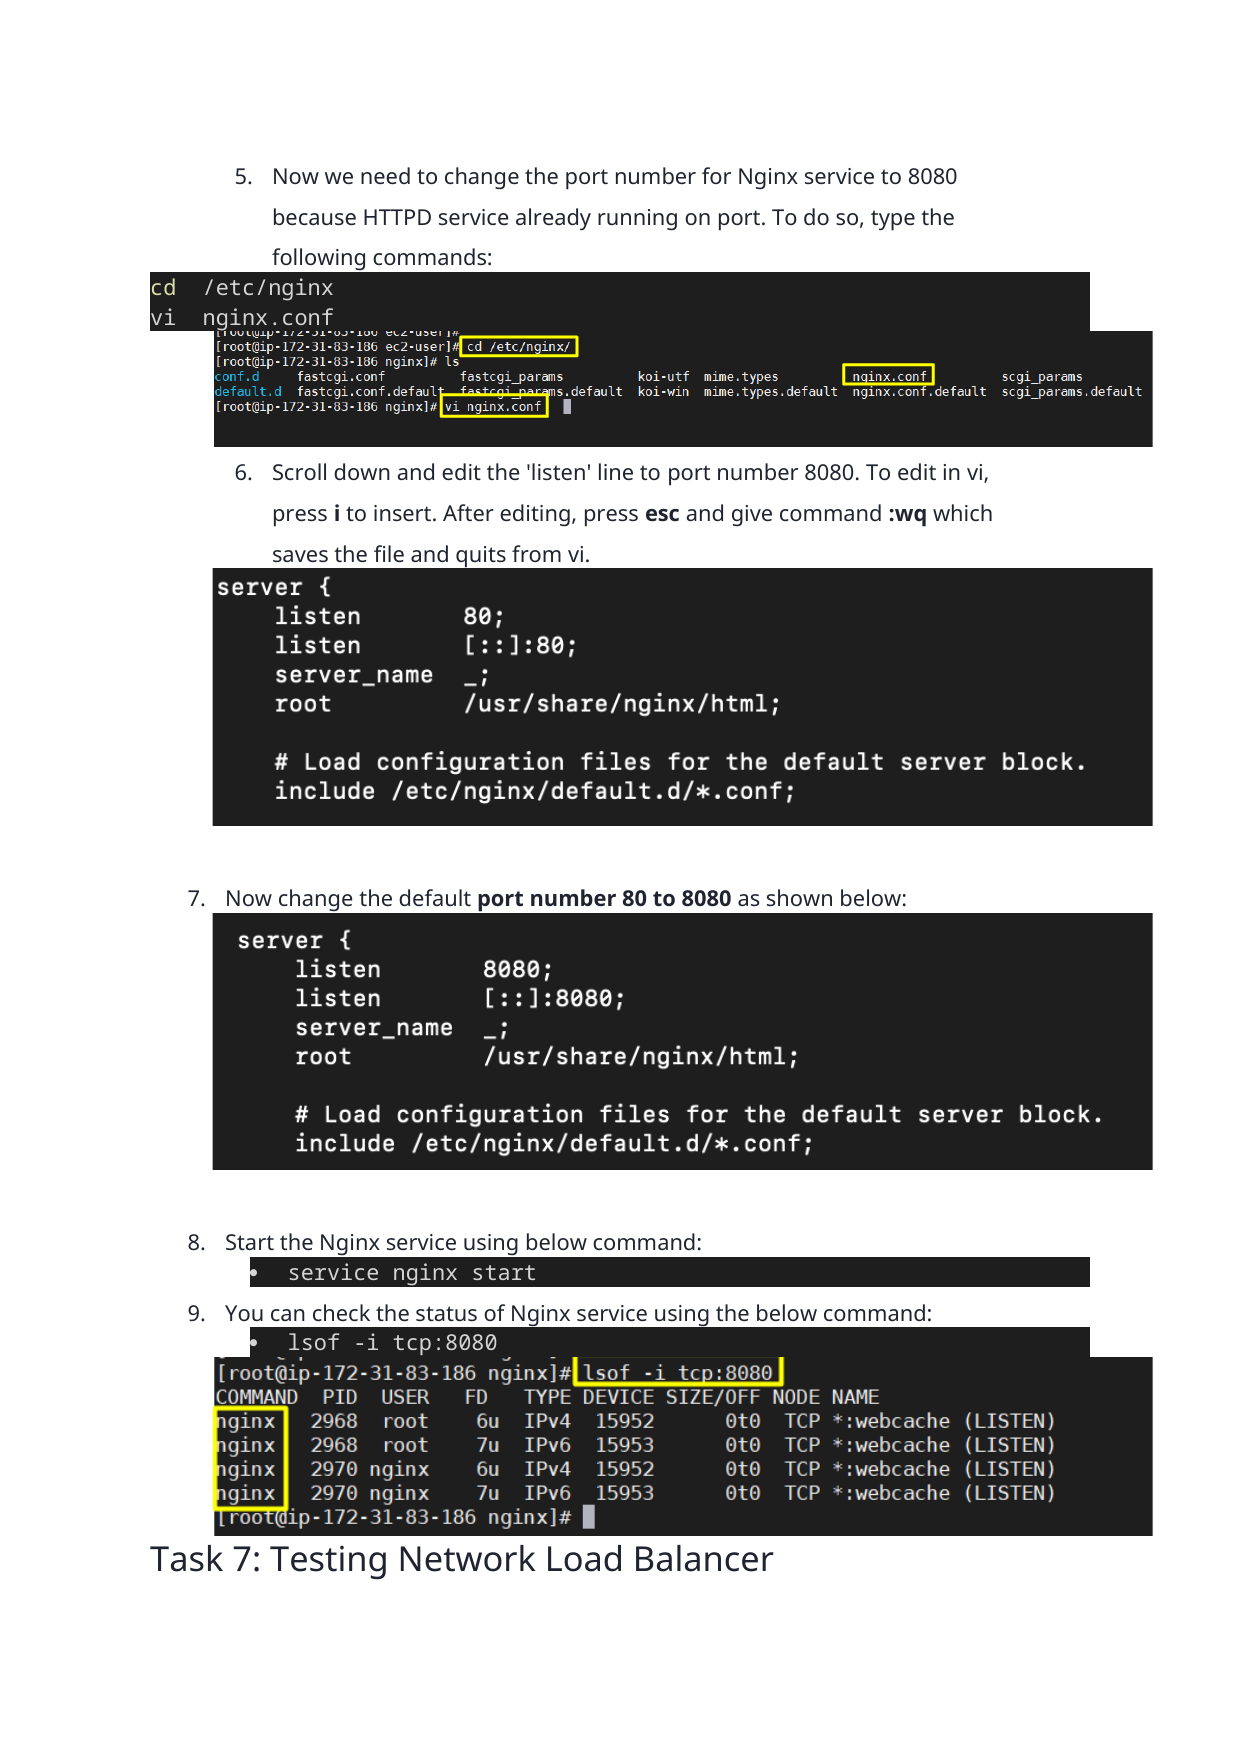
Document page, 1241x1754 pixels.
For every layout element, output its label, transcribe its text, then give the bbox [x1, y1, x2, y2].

list You can check the status of Nginx service using the below command: [187, 1287, 1043, 1327]
text Task 7: Testing Network Load Balancer [150, 1535, 1090, 1582]
picture [212, 568, 1153, 826]
text cd /etc/nginx [150, 272, 1090, 302]
list service nginx start [250, 1257, 1090, 1287]
list lsof -i tcp:8080 [250, 1327, 1090, 1357]
picture [212, 913, 1153, 1170]
list Start the Nginx service using below command: [187, 1216, 1043, 1257]
picture [212, 331, 1153, 447]
text vi nginx.conf [150, 302, 1090, 331]
list Scroll down and edit the 'listen' line to port number 8080. To edit in vi, press i to insert. After editing, press esc and give command :wq which saves the file and quits from vi. [234, 447, 1043, 568]
picture [212, 1357, 1153, 1536]
list Now we need to change the port number for Nginx service to 8080 because HTTPD service already running on port. To do so, type the following commands: [234, 150, 1043, 272]
list Now change the default port number 80 to 8080 as shown below: [187, 873, 1043, 913]
